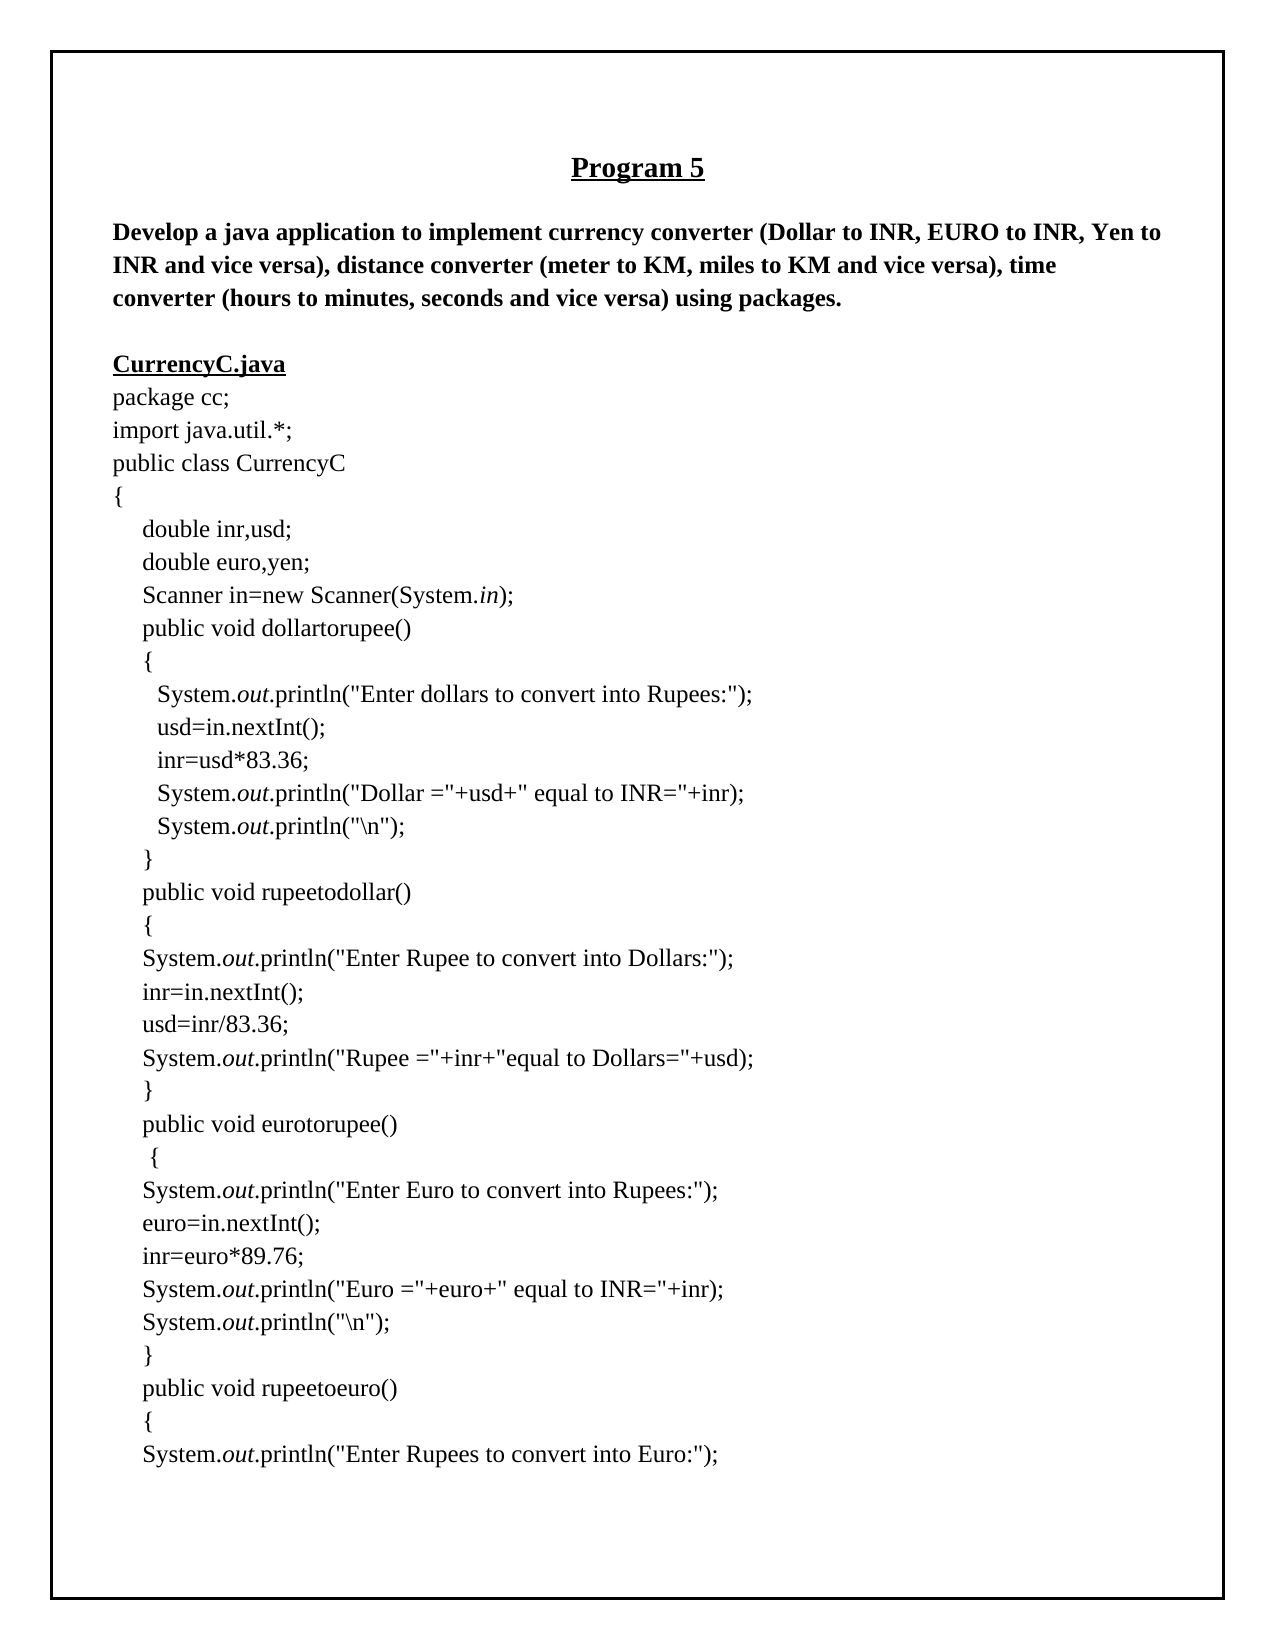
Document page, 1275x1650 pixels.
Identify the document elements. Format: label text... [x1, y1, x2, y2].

text Scanner in=new Scanner(System.in); [112, 580, 1162, 609]
text public void rupeetodollar() [112, 877, 1162, 906]
text inr=euro*89.76; [112, 1241, 1162, 1269]
text import java.util.*; [112, 415, 1162, 444]
text Program 5 [112, 150, 1162, 183]
text CurrencyC.java [112, 349, 1162, 378]
text } [112, 1340, 1162, 1368]
text { [112, 1142, 1162, 1170]
text System.out.println("\n"); [112, 811, 1162, 840]
text System.out.println("Enter dollars to convert into Rupees:"); [112, 679, 1162, 708]
text System.out.println("Euro ="+euro+" equal to INR="+inr); [112, 1274, 1162, 1302]
text public class CurrencyC [112, 448, 1162, 477]
text public void dollartorupee() [112, 613, 1162, 642]
text } [112, 844, 1162, 873]
text System.out.println("\n"); [112, 1307, 1162, 1336]
text euro=in.nextInt(); [112, 1208, 1162, 1236]
text double euro,yen; [112, 547, 1162, 576]
text double inr,usd; [112, 514, 1162, 543]
text { [112, 646, 1162, 675]
text } [112, 1076, 1162, 1104]
text public void rupeetoeuro() [112, 1373, 1162, 1402]
text public void eurotorupee() [112, 1109, 1162, 1137]
text { [112, 481, 1162, 510]
text System.out.println("Enter Rupee to convert into Dollars:"); [112, 943, 1162, 972]
text System.out.println("Enter Euro to convert into Rupees:"); [112, 1175, 1162, 1203]
text Develop a java application to implement currency converter (Dollar to INR, EURO to INR, Yen to INR and vice versa), distance converter (meter to KM, miles to KM and vice versa), time converter (hours to minutes, seconds and vice versa) using packages. [112, 217, 1162, 312]
text System.out.println("Enter Rupees to convert into Euro:"); [112, 1439, 1162, 1468]
text { [112, 1406, 1162, 1434]
text usd=inr/83.36; [112, 1009, 1162, 1038]
text System.out.println("Dollar ="+usd+" equal to INR="+inr); [112, 778, 1162, 807]
text { [112, 911, 1162, 939]
text inr=usd*83.36; [112, 745, 1162, 774]
text inr=in.nextInt(); [112, 977, 1162, 1005]
text package cc; [112, 382, 1162, 411]
text usd=in.nextInt(); [112, 712, 1162, 741]
text System.out.println("Rupee ="+inr+"equal to Dollars="+usd); [112, 1043, 1162, 1071]
